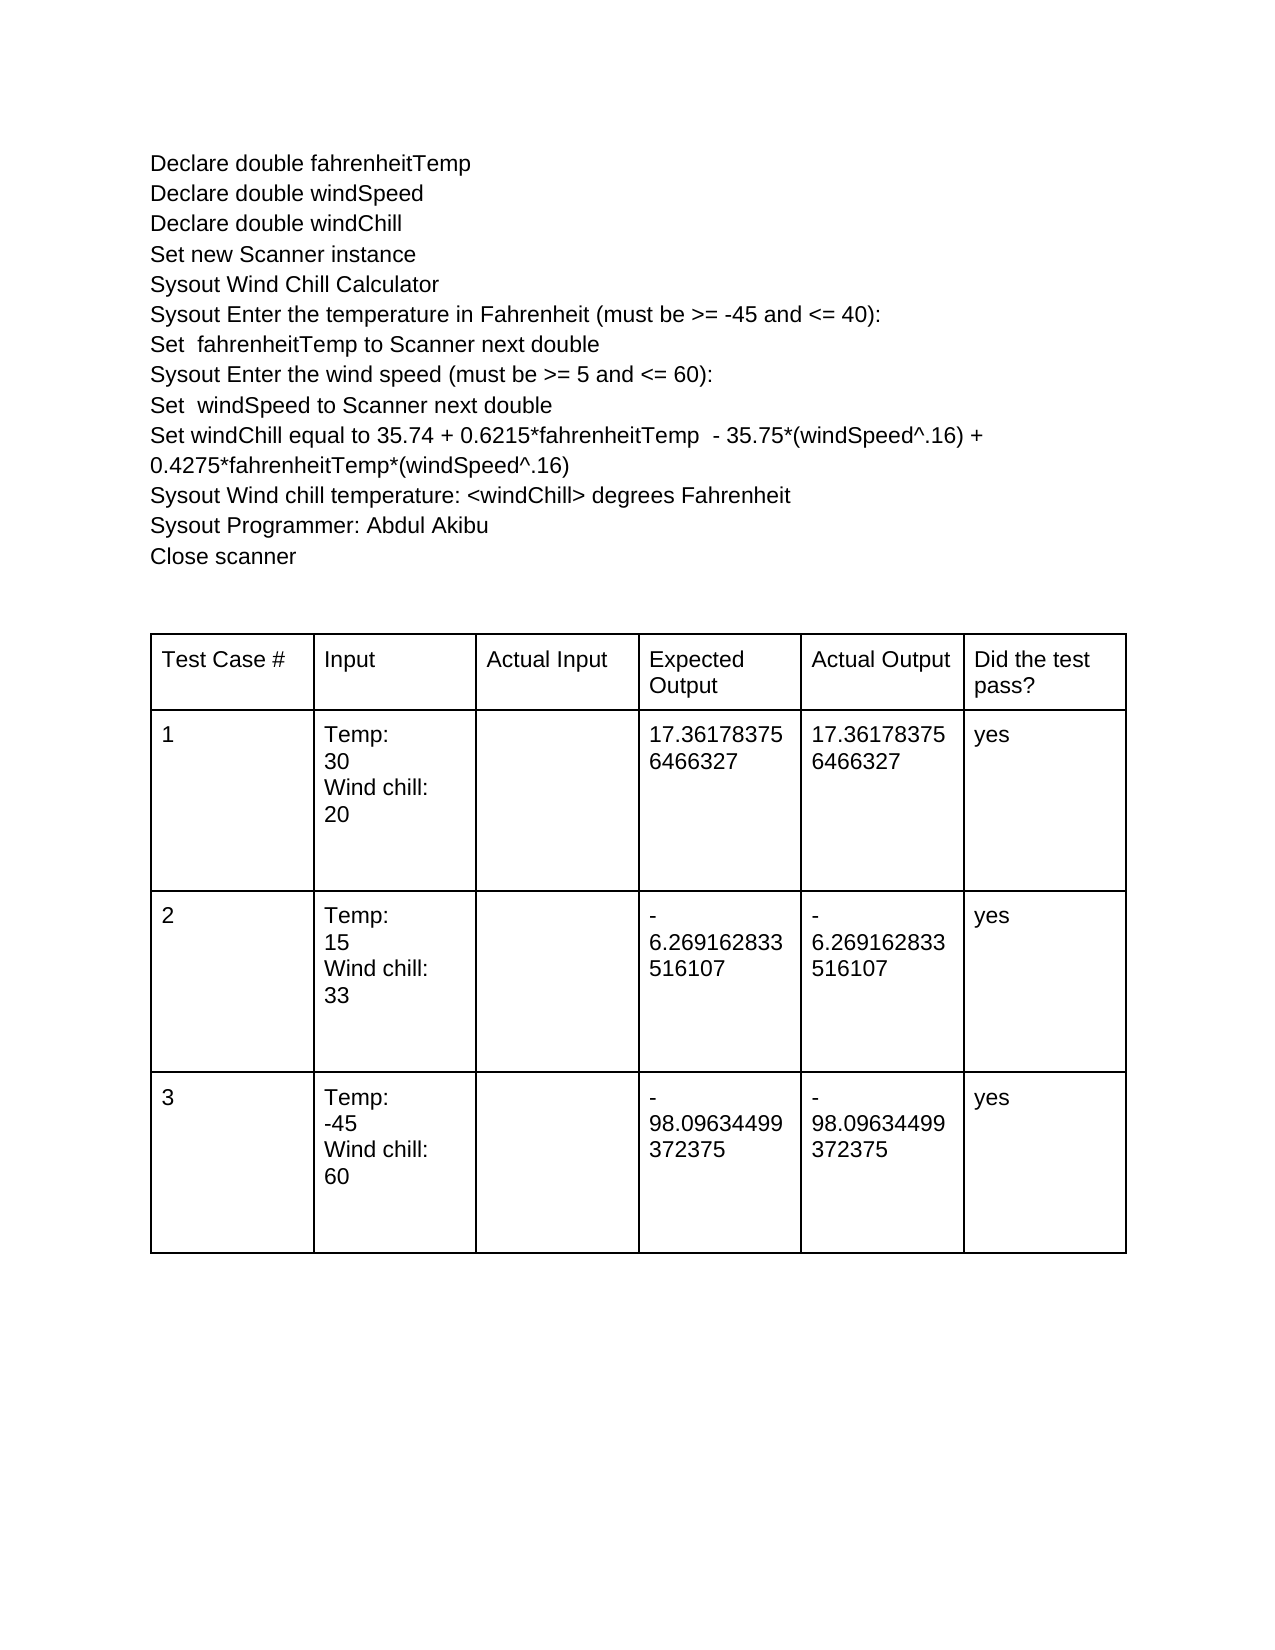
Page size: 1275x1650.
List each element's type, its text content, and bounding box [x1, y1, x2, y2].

table_cell yes [965, 1073, 1125, 1252]
text Sysout Enter the temperature in Fahrenheit (must be >= -45 and <= 40): [150, 301, 1125, 327]
table_cell -6.269162833516107 [640, 892, 800, 1071]
table_cell -98.09634499372375 [802, 1073, 963, 1252]
table_header Test Case # [152, 635, 313, 709]
table_header Actual Output [802, 635, 963, 709]
text Declare double windSpeed [150, 180, 1125, 207]
text Declare double windChill [150, 210, 1125, 237]
text Declare double fahrenheitTemp [150, 150, 1125, 176]
table_cell [477, 892, 638, 1071]
table_header Input [315, 635, 475, 709]
table_cell 3 [152, 1073, 313, 1252]
table_cell 2 [152, 892, 313, 1071]
table_header Expected Output [640, 635, 800, 709]
table_header Actual Input [477, 635, 638, 709]
table_cell yes [965, 892, 1125, 1071]
table_cell -6.269162833516107 [802, 892, 963, 1071]
table_cell [477, 1073, 638, 1252]
table_cell Temp: 30 Wind chill: 20 [315, 711, 475, 890]
table_cell -98.09634499372375 [640, 1073, 800, 1252]
text Close scanner [150, 543, 1125, 569]
table_header Did the test pass? [965, 635, 1125, 709]
text Set windSpeed to Scanner next double [150, 392, 1125, 418]
text Set windChill equal to 35.74 + 0.6215*fahrenheitTemp - 35.75*(windSpeed^.16) + 0.4275*fahrenheitTemp*(windSpeed^.16) [150, 422, 1125, 478]
text Sysout Programmer: Abdul Akibu [150, 512, 1125, 539]
text Set new Scanner instance [150, 241, 1125, 267]
table_cell Temp: 15 Wind chill: 33 [315, 892, 475, 1071]
table_cell 17.361783756466327 [640, 711, 800, 890]
table_cell yes [965, 711, 1125, 890]
table_cell 1 [152, 711, 313, 890]
text Sysout Wind chill temperature: <windChill> degrees Fahrenheit [150, 482, 1125, 509]
table_cell [477, 711, 638, 890]
table_cell Temp: -45 Wind chill: 60 [315, 1073, 475, 1252]
text Sysout Wind Chill Calculator [150, 271, 1125, 297]
text Sysout Enter the wind speed (must be >= 5 and <= 60): [150, 361, 1125, 388]
text Set fahrenheitTemp to Scanner next double [150, 331, 1125, 358]
table_cell 17.361783756466327 [802, 711, 963, 890]
